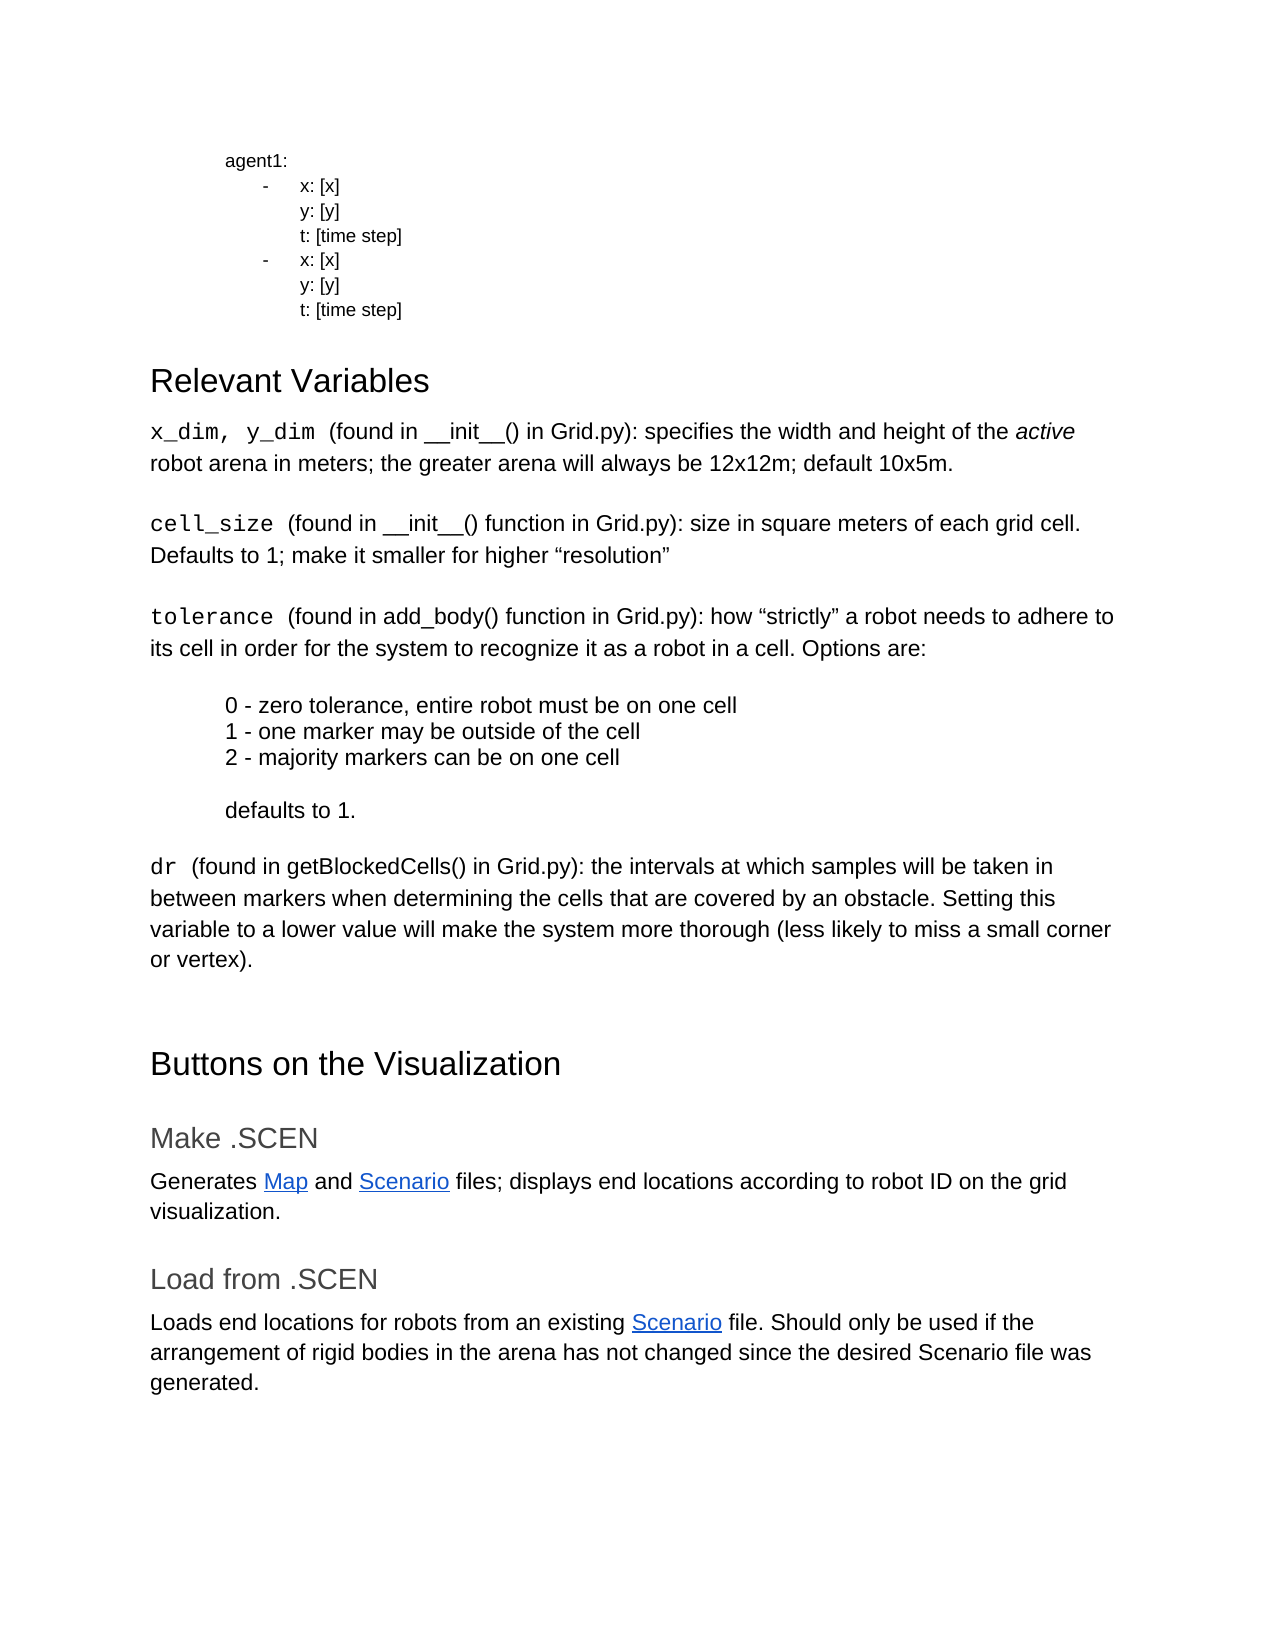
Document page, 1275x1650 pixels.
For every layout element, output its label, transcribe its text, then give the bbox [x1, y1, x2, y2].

subtitle Load from .SCEN [150, 1262, 1125, 1295]
text x_dim, y_dim (found in __init__() in Grid.py): specifies the width and height of the active robot arena in meters; the greater arena will always be 12x12m; default 10x5m. [150, 418, 1125, 476]
text y: [y] [300, 274, 1125, 296]
subtitle Relevant Variables [150, 361, 1125, 399]
text 1 - one marker may be outside of the cell [150, 718, 1125, 744]
list x: [x] [262, 175, 1125, 196]
subtitle Make .SCEN [150, 1121, 1125, 1155]
text t: [time step] [300, 299, 1125, 320]
text tolerance (found in add_body() function in Grid.py): how “strictly” a robot needs to adhere to its cell in order for the system to recognize it as a robot in a cell. Options are: [150, 603, 1125, 661]
text t: [time step] [300, 224, 1125, 246]
text Generates Map and Scenario files; displays end locations according to robot ID on the grid visualization. [150, 1168, 1125, 1225]
list x: [x] [262, 249, 1125, 271]
text 2 - majority markers can be on one cell [150, 744, 1125, 771]
text Loads end locations for robots from an existing Scenario file. Should only be used if the arrangement of rigid bodies in the arena has not changed since the desired Scenario file was generated. [150, 1309, 1125, 1396]
text cell_size (found in __init__() function in Grid.py): size in square meters of each grid cell. Defaults to 1; make it smaller for higher “resolution” [150, 510, 1125, 569]
subtitle Buttons on the Visualization [150, 1044, 1125, 1082]
text defaults to 1. [150, 797, 1125, 823]
text dr (found in getBlockedCells() in Grid.py): the intervals at which samples will be taken in between markers when determining the cells that are covered by an obstacle. Setting this variable to a lower value will make the system more thorough (less likely to miss a small corner or vertex). [150, 853, 1125, 972]
text 0 - zero tolerance, entire robot must be on one cell [150, 692, 1125, 718]
text y: [y] [300, 199, 1125, 221]
text agent1: [150, 150, 1125, 172]
